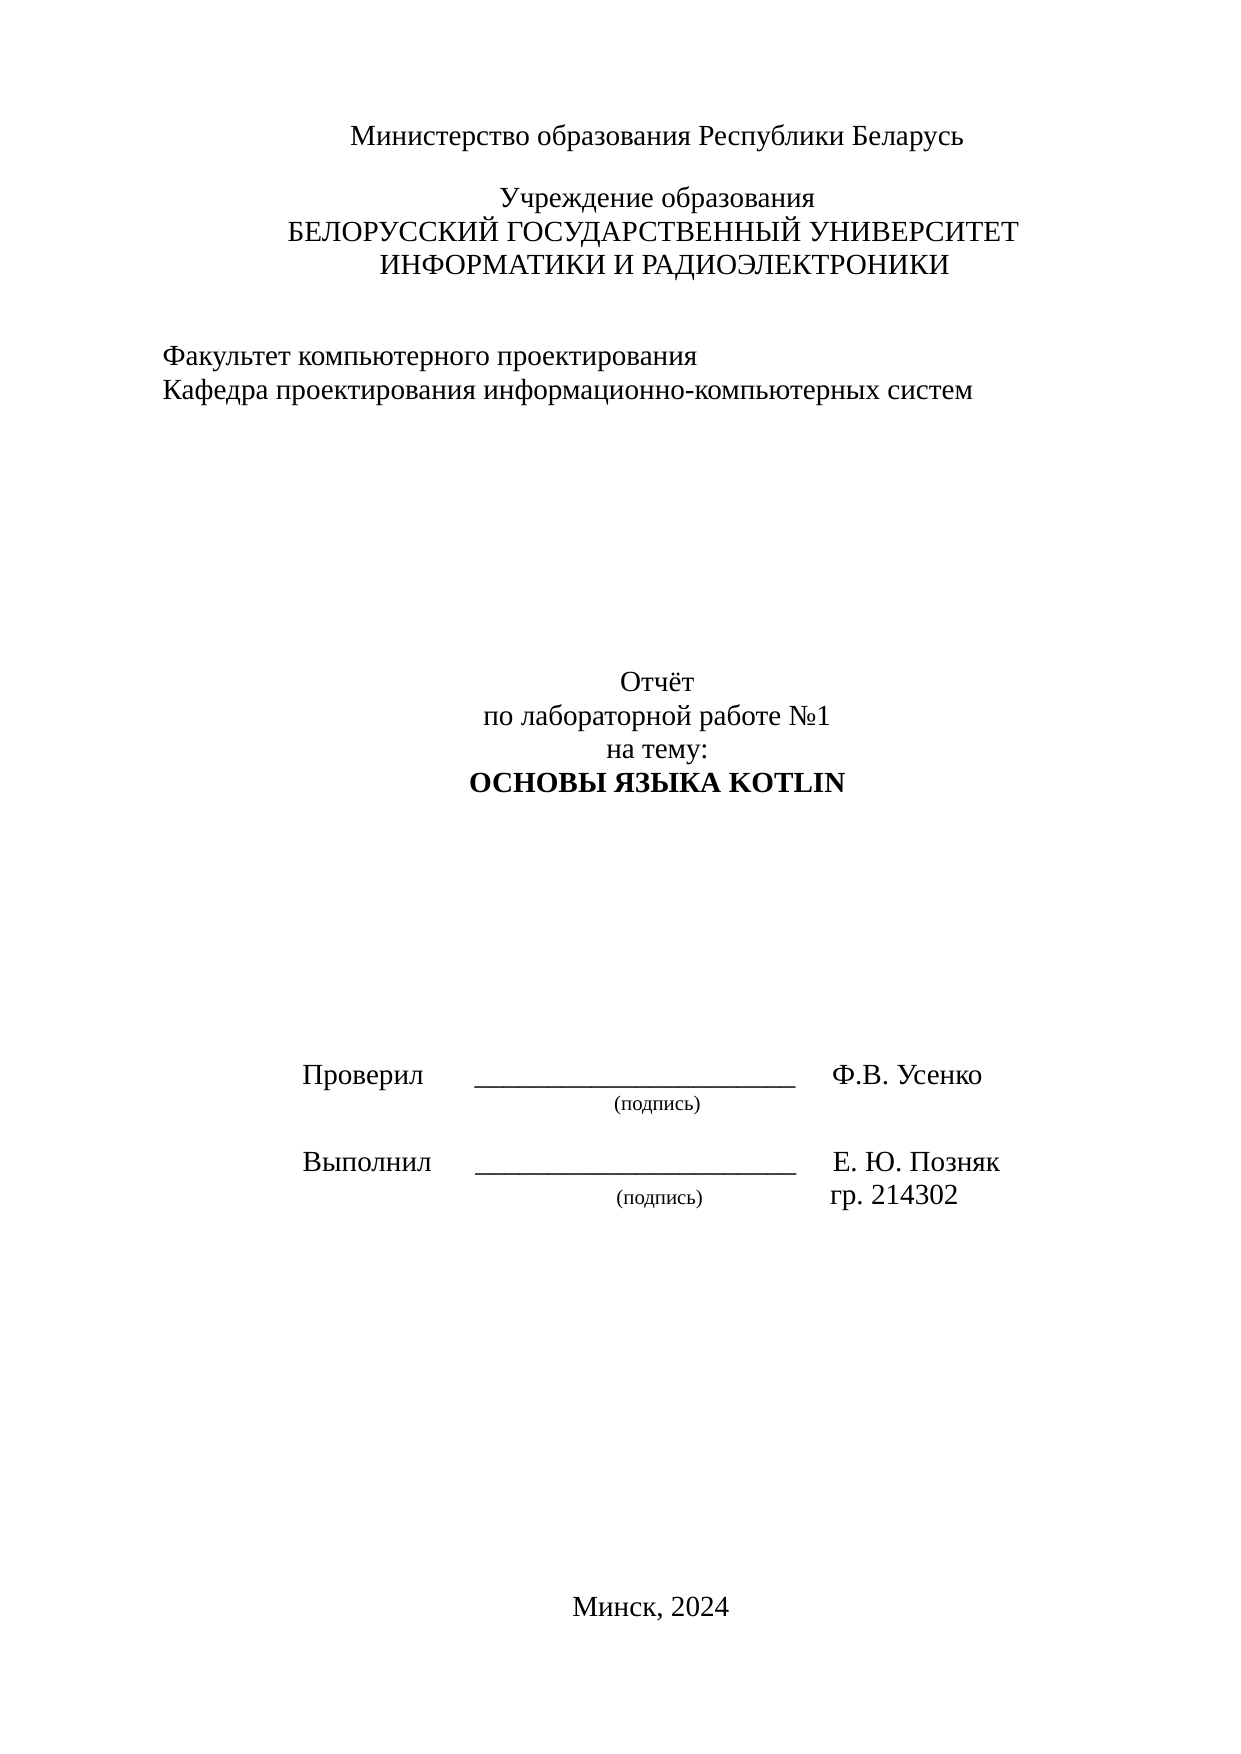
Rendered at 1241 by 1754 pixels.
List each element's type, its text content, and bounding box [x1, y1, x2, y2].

text БЕЛОРУССКИЙ ГОСУДАРСТВЕННЫЙ УНИВЕРСИТЕТ ИНФОРМАТИКИ И РАДИОЭЛЕКТРОНИКИ [162, 214, 1152, 281]
text Министерство образования Республики Беларусь [162, 118, 1152, 152]
text Кафедра проектирования информационно-компьютерных систем [162, 372, 1152, 406]
text Минск, 2024 [266, 1589, 1152, 1623]
text Факультет компьютерного проектирования [162, 338, 1152, 372]
text ОСНОВЫ ЯЗЫКА KOTLIN [162, 765, 1152, 798]
text Проверил ______________________ Ф.В. Усенко [133, 1057, 1152, 1091]
text по лабораторной работе №1 [162, 698, 1152, 731]
text Выполнил ______________________ Е. Ю. Позняк [281, 1144, 1137, 1177]
text (подпись) гр. 214302 [162, 1177, 1152, 1211]
text Отчёт [162, 664, 1152, 698]
text Учреждение образования [162, 180, 1152, 214]
text на тему: [162, 731, 1152, 765]
text (подпись) [162, 1091, 1152, 1115]
